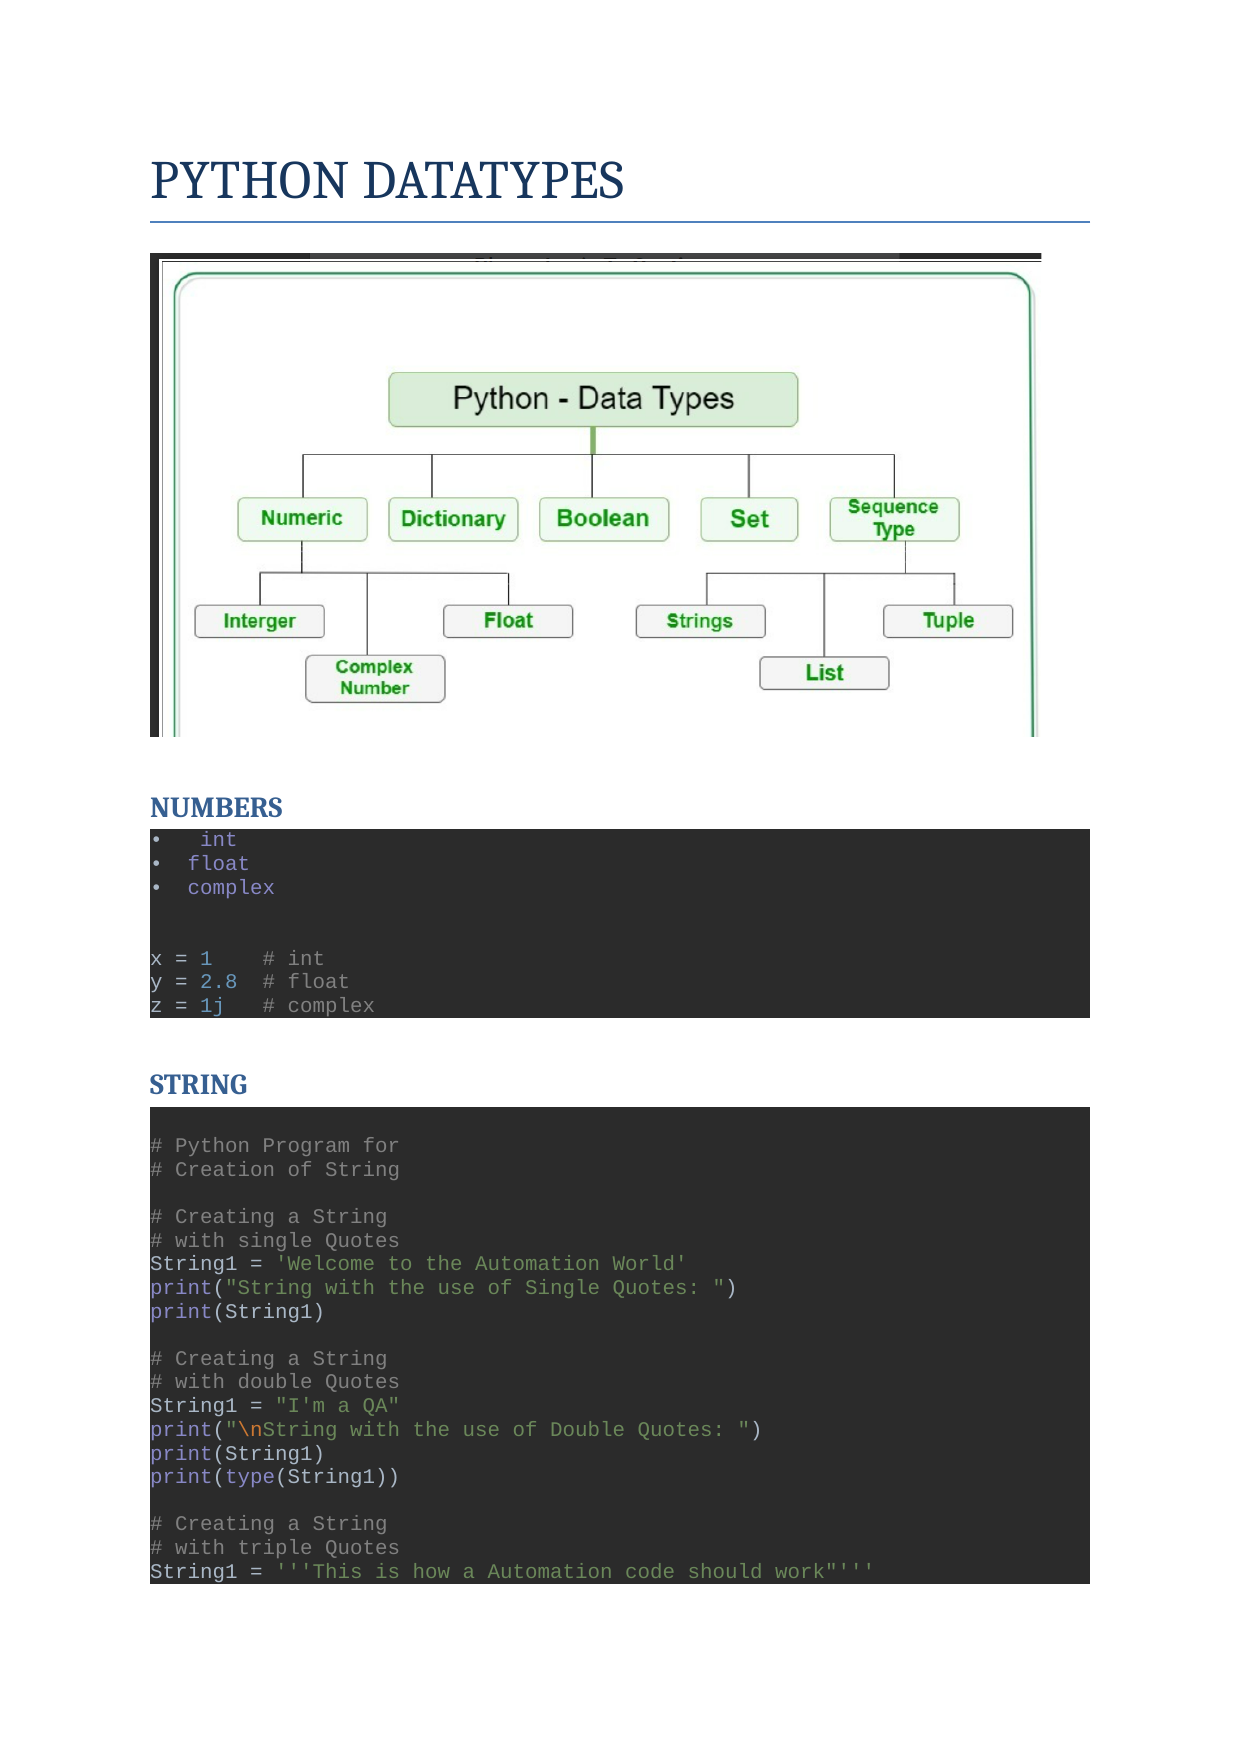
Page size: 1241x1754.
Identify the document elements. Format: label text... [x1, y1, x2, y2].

text • int • float • complex [150, 829, 1090, 900]
text x = 1 # int y = 2.8 # float z = 1j # complex [150, 924, 1090, 1018]
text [150, 1135, 1090, 1584]
subtitle STRING [150, 1068, 1090, 1102]
subtitle NUMBERS [150, 791, 1090, 824]
picture [150, 253, 1042, 737]
title PYTHON DATATYPES [150, 150, 1090, 221]
